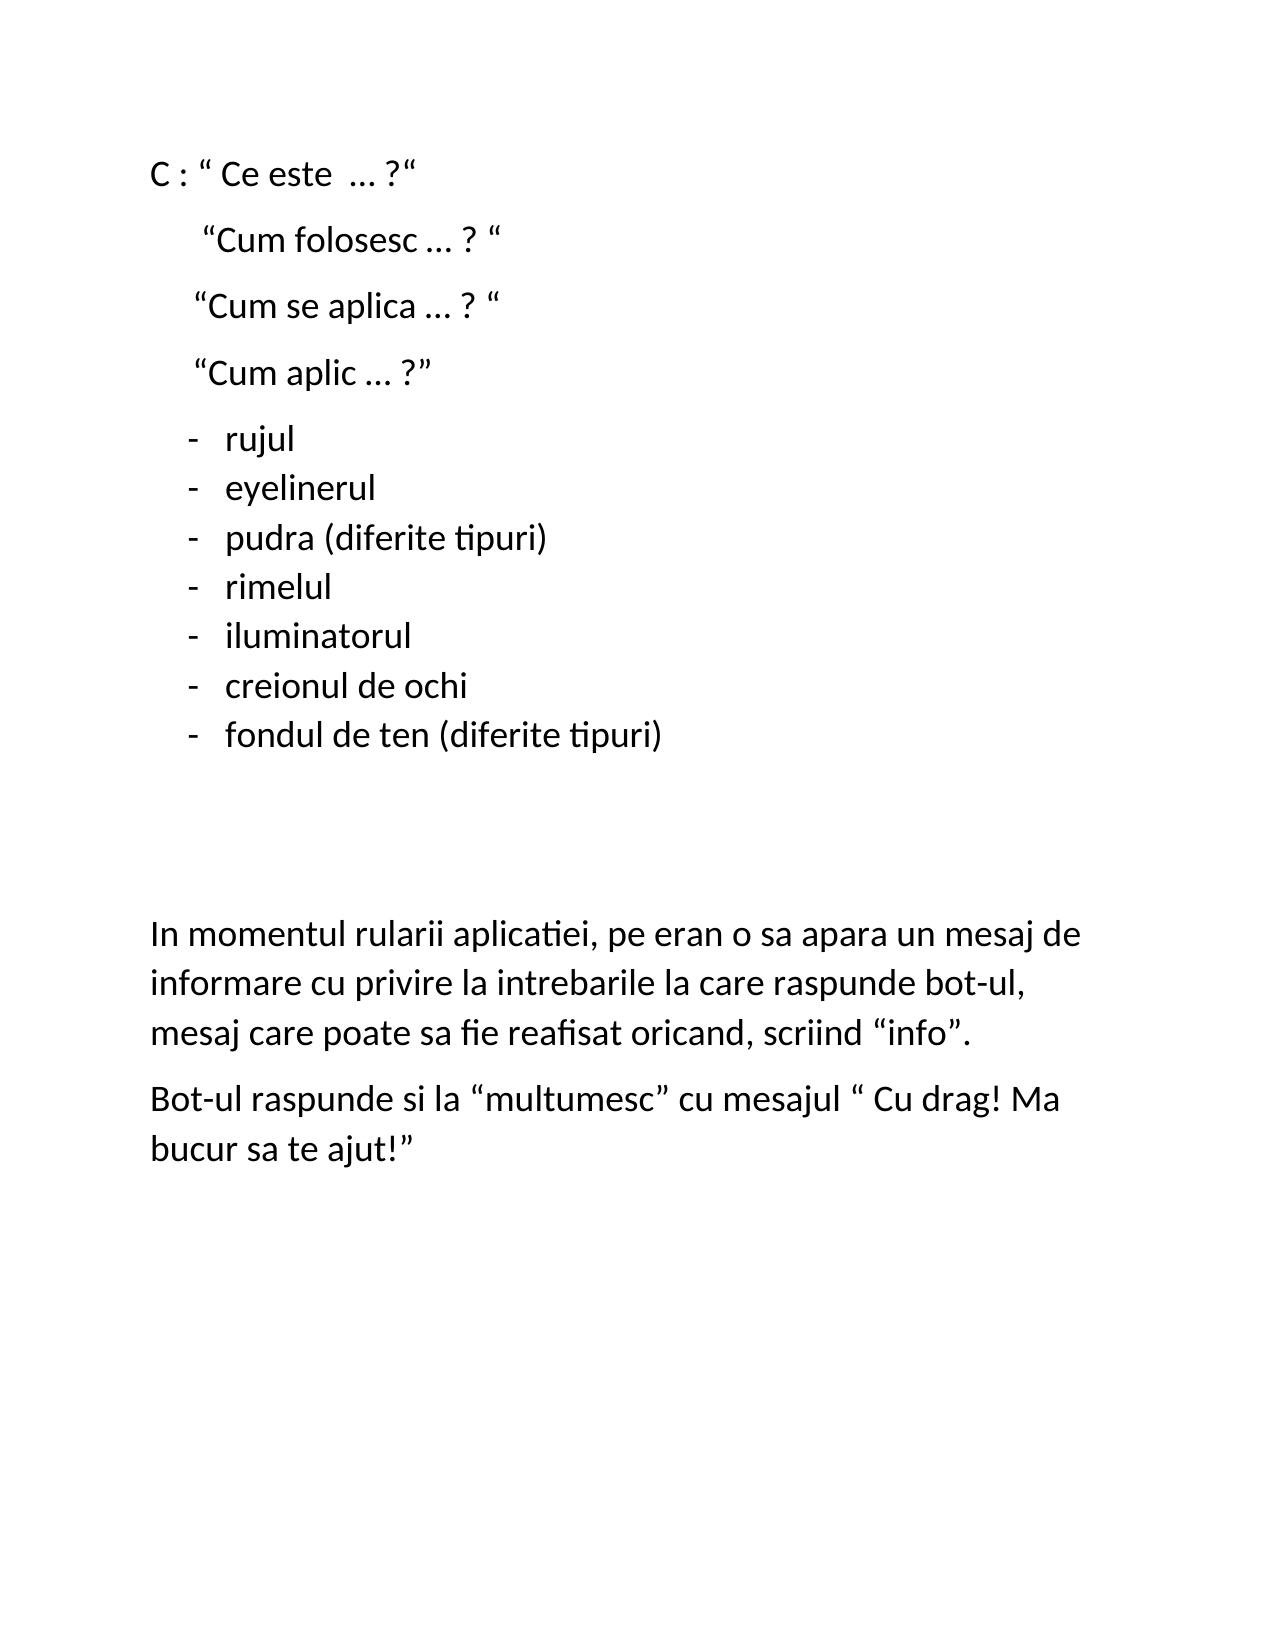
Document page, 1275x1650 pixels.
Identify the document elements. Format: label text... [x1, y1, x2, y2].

list eyelinerul [187, 464, 1125, 510]
list iluminatorul [187, 612, 1125, 658]
text Bot-ul raspunde si la “multumesc” cu mesajul “ Cu drag! Ma bucur sa te ajut!” [150, 1075, 1125, 1170]
text C : “ Ce este … ?“ [150, 150, 1125, 196]
text “Cum folosesc … ? “ [150, 216, 1125, 262]
list fondul de ten (diferite tipuri) [187, 711, 1125, 757]
list creionul de ochi [187, 662, 1125, 708]
list rujul [187, 414, 1125, 460]
text “Cum aplic … ?” [150, 348, 1125, 394]
text In momentul rularii aplicatiei, pe eran o sa apara un mesaj de informare cu privire la intrebarile la care raspunde bot-ul, mesaj care poate sa fie reafisat oricand, scriind “info”. [150, 910, 1125, 1055]
list rimelul [187, 563, 1125, 609]
text “Cum se aplica … ? “ [150, 282, 1125, 328]
list pudra (diferite tipuri) [187, 513, 1125, 559]
